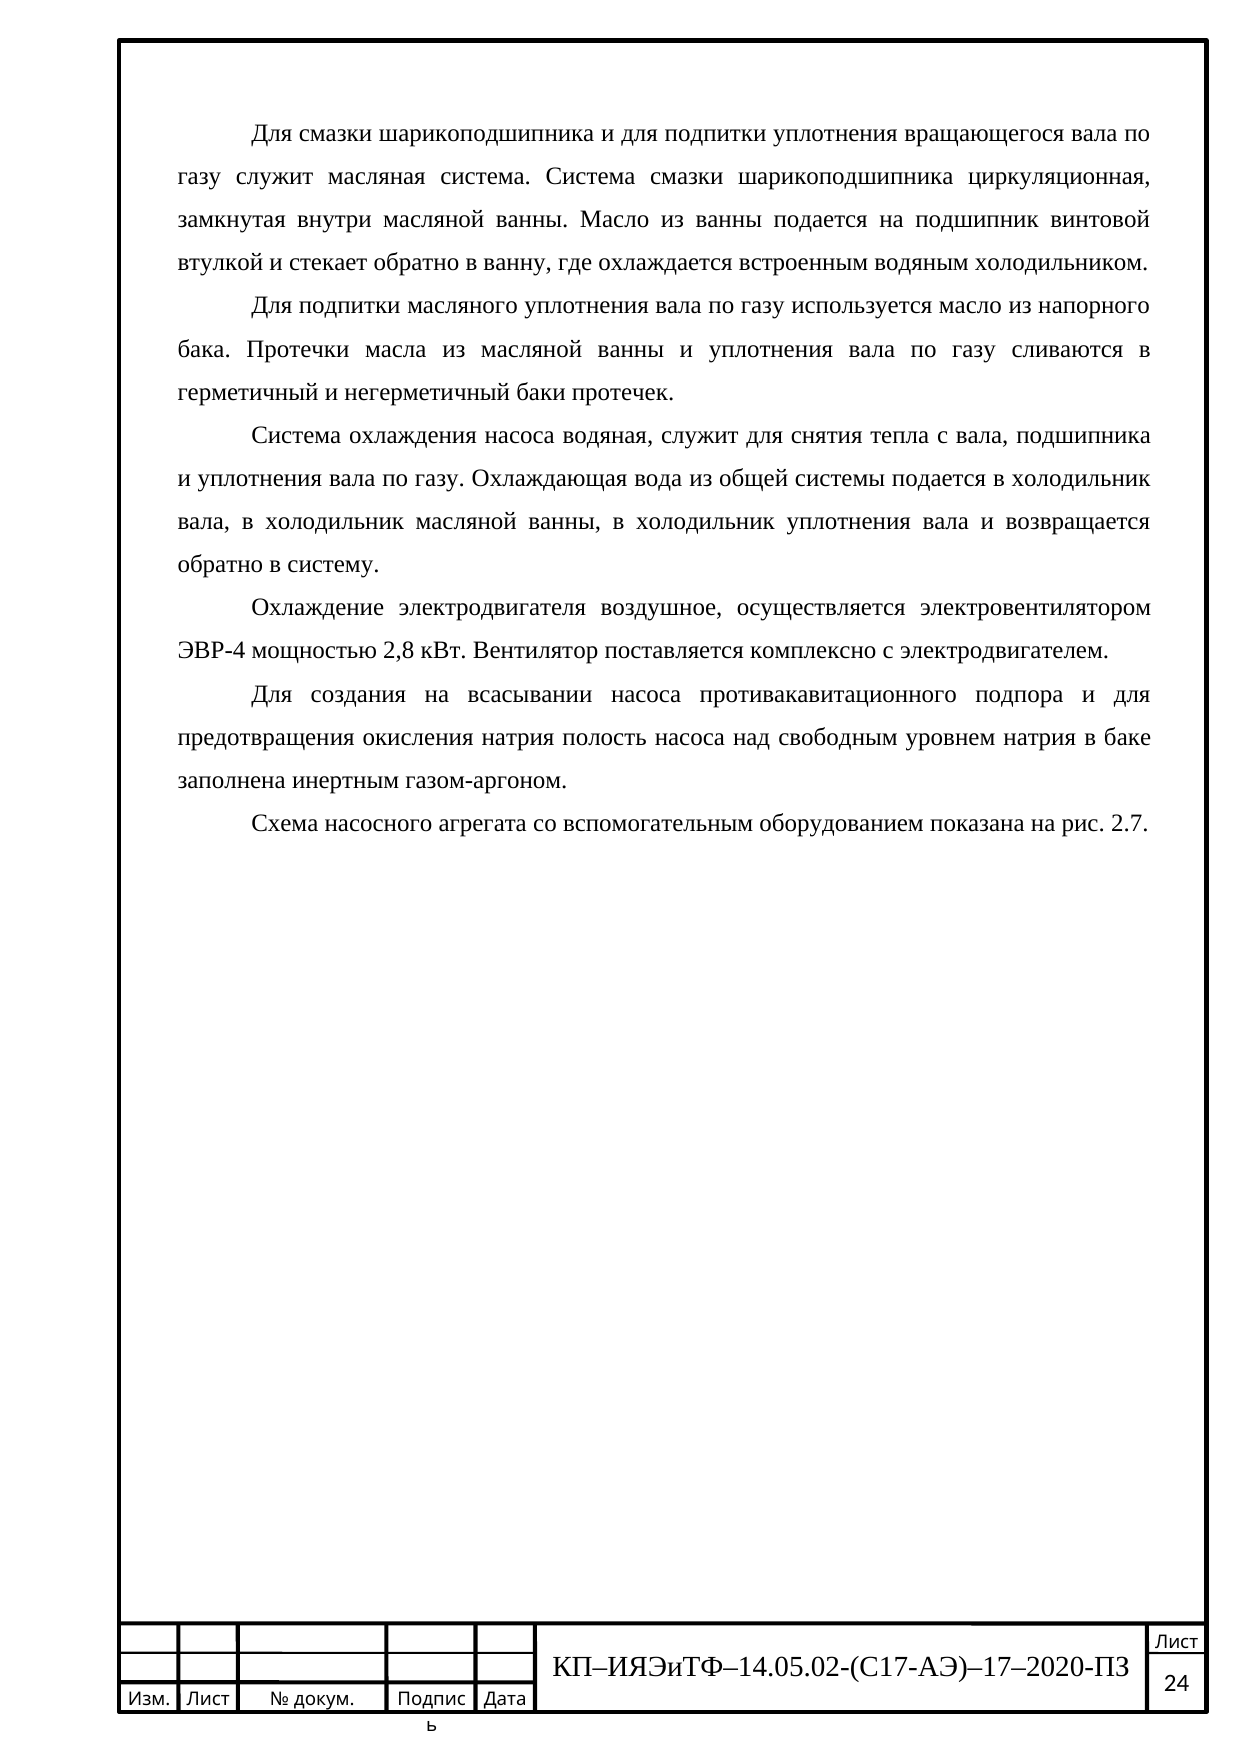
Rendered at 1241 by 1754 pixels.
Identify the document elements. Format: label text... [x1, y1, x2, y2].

text Система охлаждения насоса водяная, служит для снятия тепла с вала, подшипника и уплотнения вала по газу. Охлаждающая вода из общей системы подается в холодильник вала, в холодильник масляной ванны, в холодильник уплотнения вала и возвращается обратно в систему. [177, 420, 1152, 578]
text Для смазки шарикоподшипника и для подпитки уплотнения вращающегося вала по газу служит масляная система. Система смазки шарикоподшипника циркуляционная, замкнутая внутри масляной ванны. Масло из ванны подается на подшипник винтовой втулкой и стекает обратно в ванну, где охлаждается встроенным водяным холодильником. [177, 118, 1152, 276]
text Для подпитки масляного уплотнения вала по газу используется масло из напорного бака. Протечки масла из масляной ванны и уплотнения вала по газу сливаются в герметичный и негерметичный баки протечек. [177, 291, 1152, 406]
text Схема насосного агрегата со вспомогательным оборудованием показана на рис. 2.7. [177, 808, 1152, 837]
text Для создания на всасывании насоса противакавитационного подпора и для предотвращения окисления натрия полость насоса над свободным уровнем натрия в баке заполнена инертным газом-аргоном. [177, 679, 1152, 794]
text Охлаждение электродвигателя воздушное, осуществляется электровентилятором ЭВР-4 мощностью 2,8 кВт. Вентилятор поставляется комплексно с электродвигателем. [177, 592, 1152, 664]
